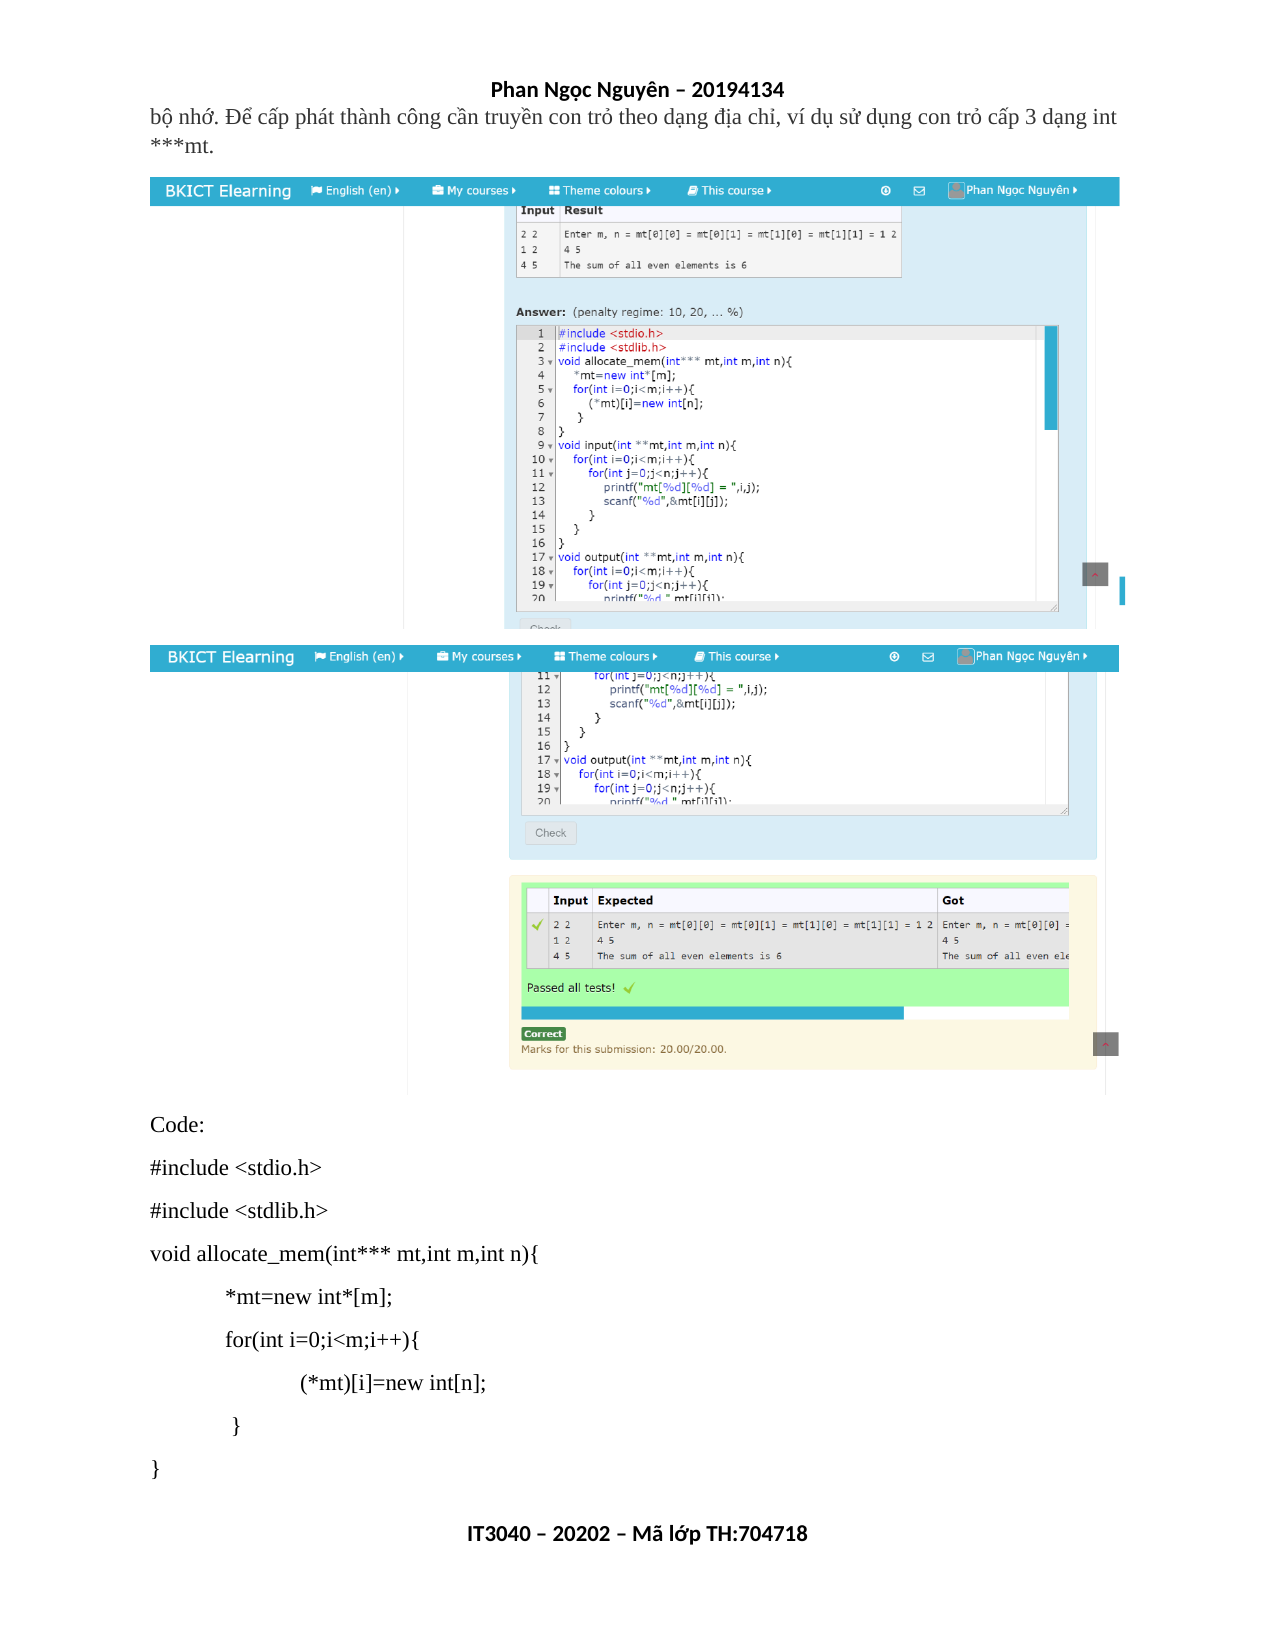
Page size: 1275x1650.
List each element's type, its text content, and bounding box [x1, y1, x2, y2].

text (*mt)[i]=new int[n]; [150, 1369, 1125, 1396]
text for(int i=0;i<m;i++){ [150, 1326, 1125, 1353]
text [150, 103, 1125, 158]
text *mt=new int*[m]; [150, 1283, 1125, 1309]
text #include <stdlib.h> [150, 1197, 1125, 1223]
text #include <stdio.h> [150, 1154, 1125, 1181]
picture [150, 177, 1125, 629]
text } [150, 1455, 1125, 1482]
text } [150, 1412, 1125, 1439]
picture [150, 645, 1119, 1095]
text void allocate_mem(int*** mt,int m,int n){ [150, 1240, 1125, 1267]
text Code: [150, 1111, 1125, 1137]
